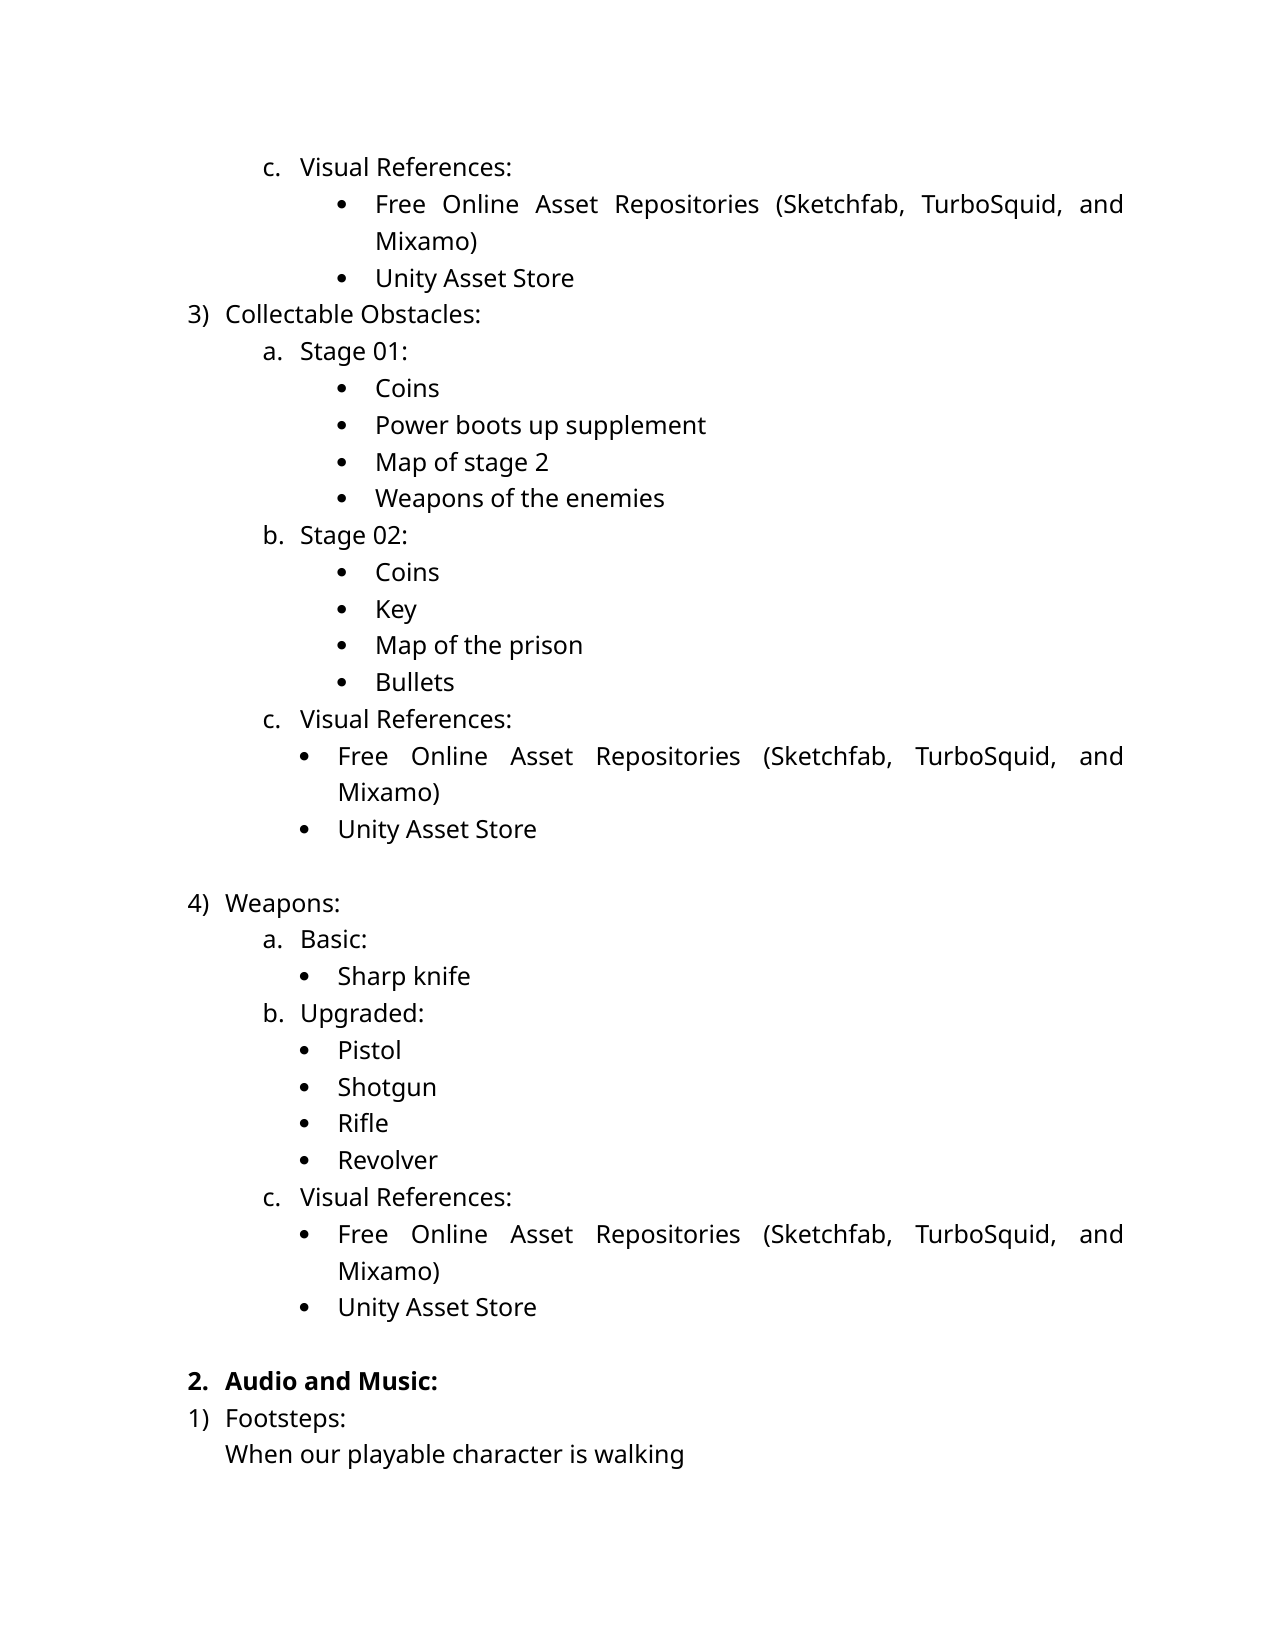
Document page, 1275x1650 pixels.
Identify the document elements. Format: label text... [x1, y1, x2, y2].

list Weapons of the enemies [337, 481, 1125, 515]
list Map of the prison [337, 628, 1125, 662]
list Upgraded: [262, 996, 1125, 1030]
list Unity Asset Store [300, 1290, 1125, 1324]
list Stage 02: [262, 518, 1125, 552]
list Map of stage 2 [337, 444, 1125, 478]
list Weapons: [187, 885, 1125, 919]
list Power boots up supplement [337, 407, 1125, 441]
list Free Online Asset Repositories (Sketchfab, TurboSquid, and Mixamo) [300, 1216, 1125, 1287]
list Basic: [262, 922, 1125, 956]
list Coins [337, 371, 1125, 405]
list Unity Asset Store [300, 812, 1125, 846]
list Pistol [300, 1032, 1125, 1067]
list Coins [337, 554, 1125, 588]
list When our playable character is walking [225, 1437, 1125, 1471]
list Unity Asset Store [337, 260, 1125, 294]
list Rifle [300, 1106, 1125, 1140]
list Stage 01: [262, 334, 1125, 368]
list Visual References: [262, 150, 1125, 184]
list Revolver [300, 1143, 1125, 1177]
list Visual References: [262, 1179, 1125, 1214]
list Visual References: [262, 702, 1125, 736]
list Audio and Music: [187, 1363, 1125, 1397]
list Free Online Asset Repositories (Sketchfab, TurboSquid, and Mixamo) [337, 187, 1125, 258]
list Footsteps: [187, 1400, 1125, 1434]
list Shotgun [300, 1069, 1125, 1103]
list Key [337, 591, 1125, 625]
list Bullets [337, 665, 1125, 699]
list Collectable Obstacles: [187, 297, 1125, 331]
list Free Online Asset Repositories (Sketchfab, TurboSquid, and Mixamo) [300, 738, 1125, 809]
list Sharp knife [300, 959, 1125, 993]
